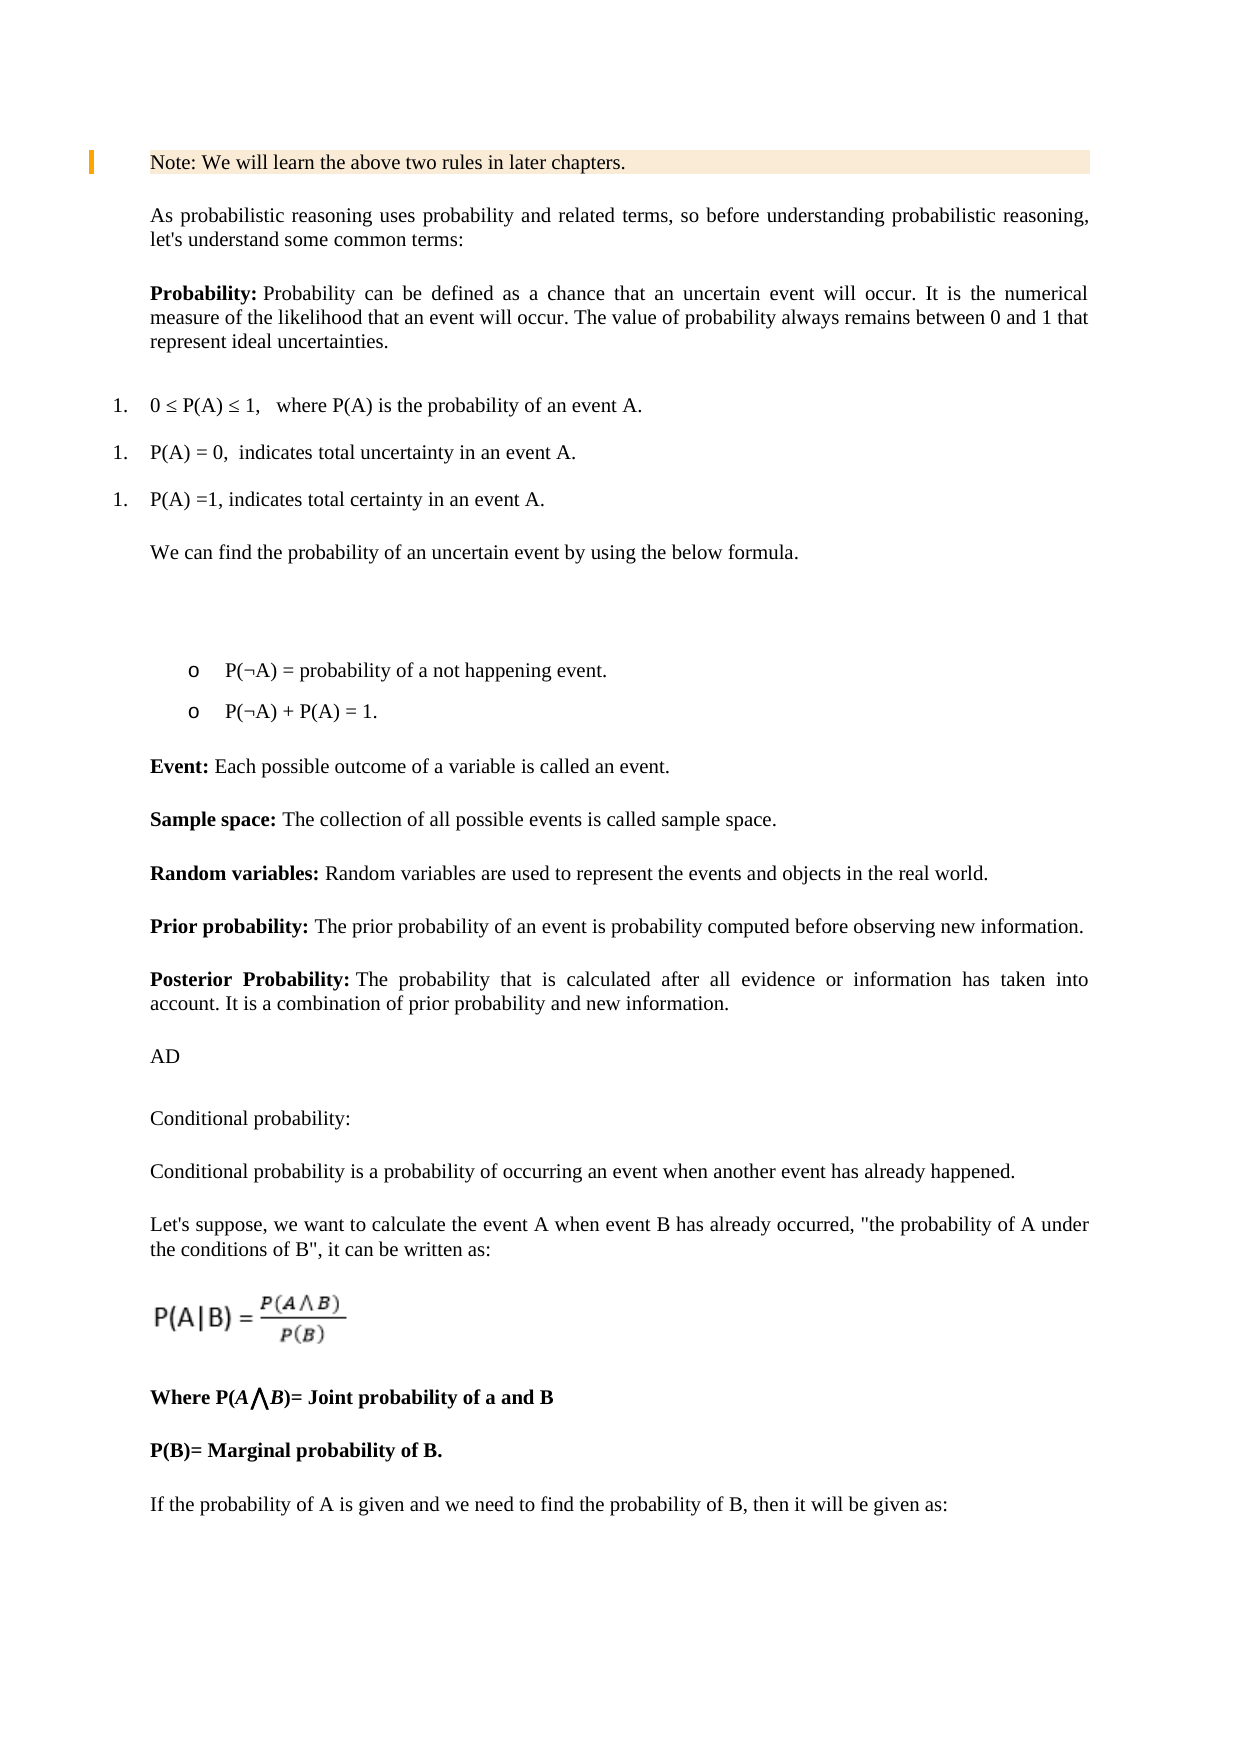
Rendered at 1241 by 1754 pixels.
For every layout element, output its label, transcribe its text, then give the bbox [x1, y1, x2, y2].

list P(A) = 0, indicates total uncertainty in an event A. [112, 429, 1090, 464]
text As probabilistic reasoning uses probability and related terms, so before understanding probabilistic reasoning, let's understand some common terms: [150, 203, 1090, 251]
list P(A) =1, indicates total certainty in an event A. [112, 475, 1090, 511]
text Let's suppose, we want to calculate the event A when event B has already occurred, "the probability of A under the conditions of B", it can be written as: [150, 1212, 1090, 1261]
text Prior probability: The prior probability of an event is probability computed before observing new information. [150, 914, 1090, 938]
text We can find the probability of an uncertain event by using the below formula. [150, 540, 1090, 564]
text If the probability of A is given and we need to find the probability of B, then it will be given as: [150, 1492, 1090, 1516]
text P(B)= Marginal probability of B. [150, 1438, 1090, 1462]
picture [150, 1289, 353, 1355]
text Conditional probability: [150, 1097, 1090, 1130]
text Posterior Probability: The probability that is calculated after all evidence or information has taken into account. It is a combination of prior probability and new information. [150, 967, 1090, 1015]
list 0 ≤ P(A) ≤ 1, where P(A) is the probability of an event A. [112, 382, 1090, 417]
list P(¬A) = probability of a not happening event. [187, 648, 1090, 684]
text Event: Each possible outcome of a variable is called an event. [150, 754, 1090, 778]
text Note: We will learn the above two rules in later chapters. [150, 150, 1090, 174]
text Where P(A⋀B)= Joint probability of a and B [150, 1384, 1090, 1409]
text Conditional probability is a probability of occurring an event when another event has already happened. [150, 1159, 1090, 1183]
text Random variables: Random variables are used to represent the events and objects in the real world. [150, 861, 1090, 884]
text Sample space: The collection of all possible events is called sample space. [150, 807, 1090, 831]
text AD [150, 1044, 1090, 1068]
text Probability: Probability can be defined as a chance that an uncertain event will occur. It is the numerical measure of the likelihood that an event will occur. The value of probability always remains between 0 and 1 that represent ideal uncertainties. [150, 281, 1090, 353]
list P(¬A) + P(A) = 1. [187, 689, 1090, 725]
